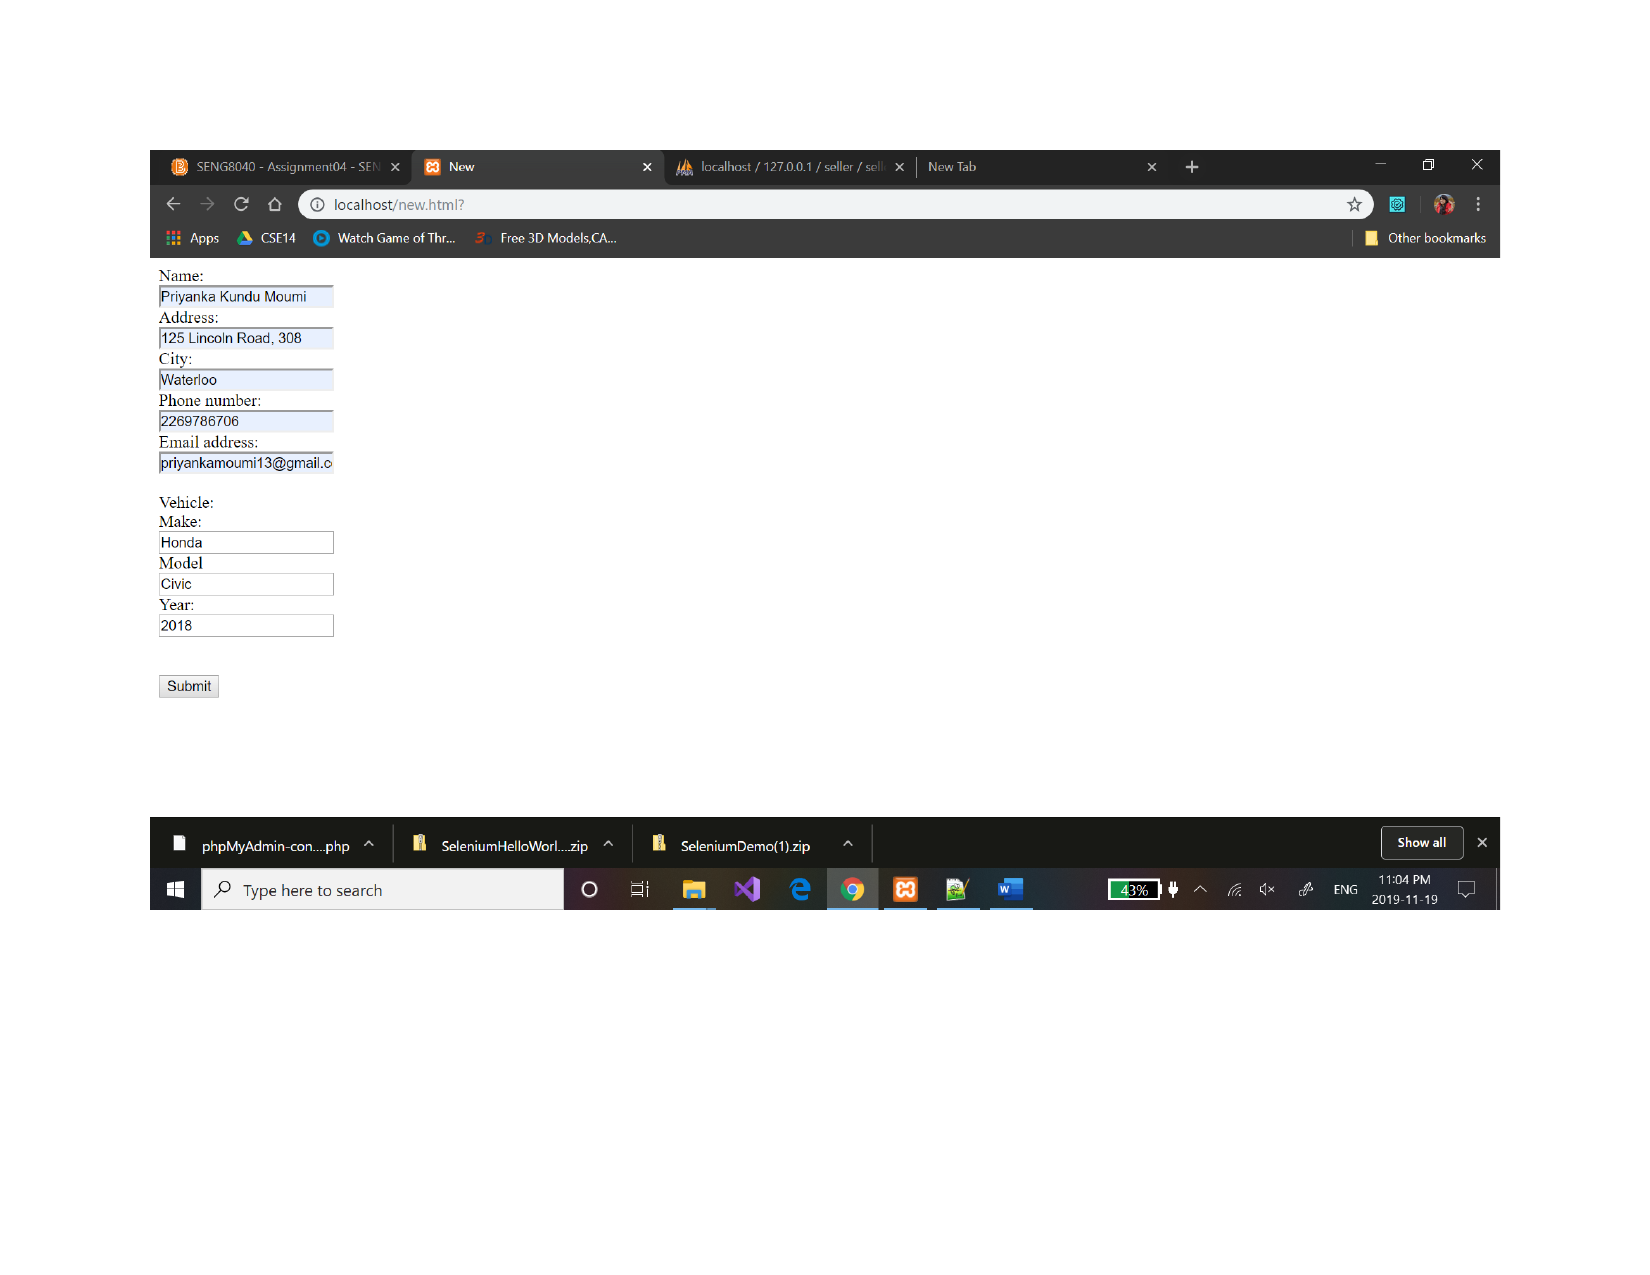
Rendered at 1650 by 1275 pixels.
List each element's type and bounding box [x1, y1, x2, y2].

picture [150, 150, 1500, 910]
